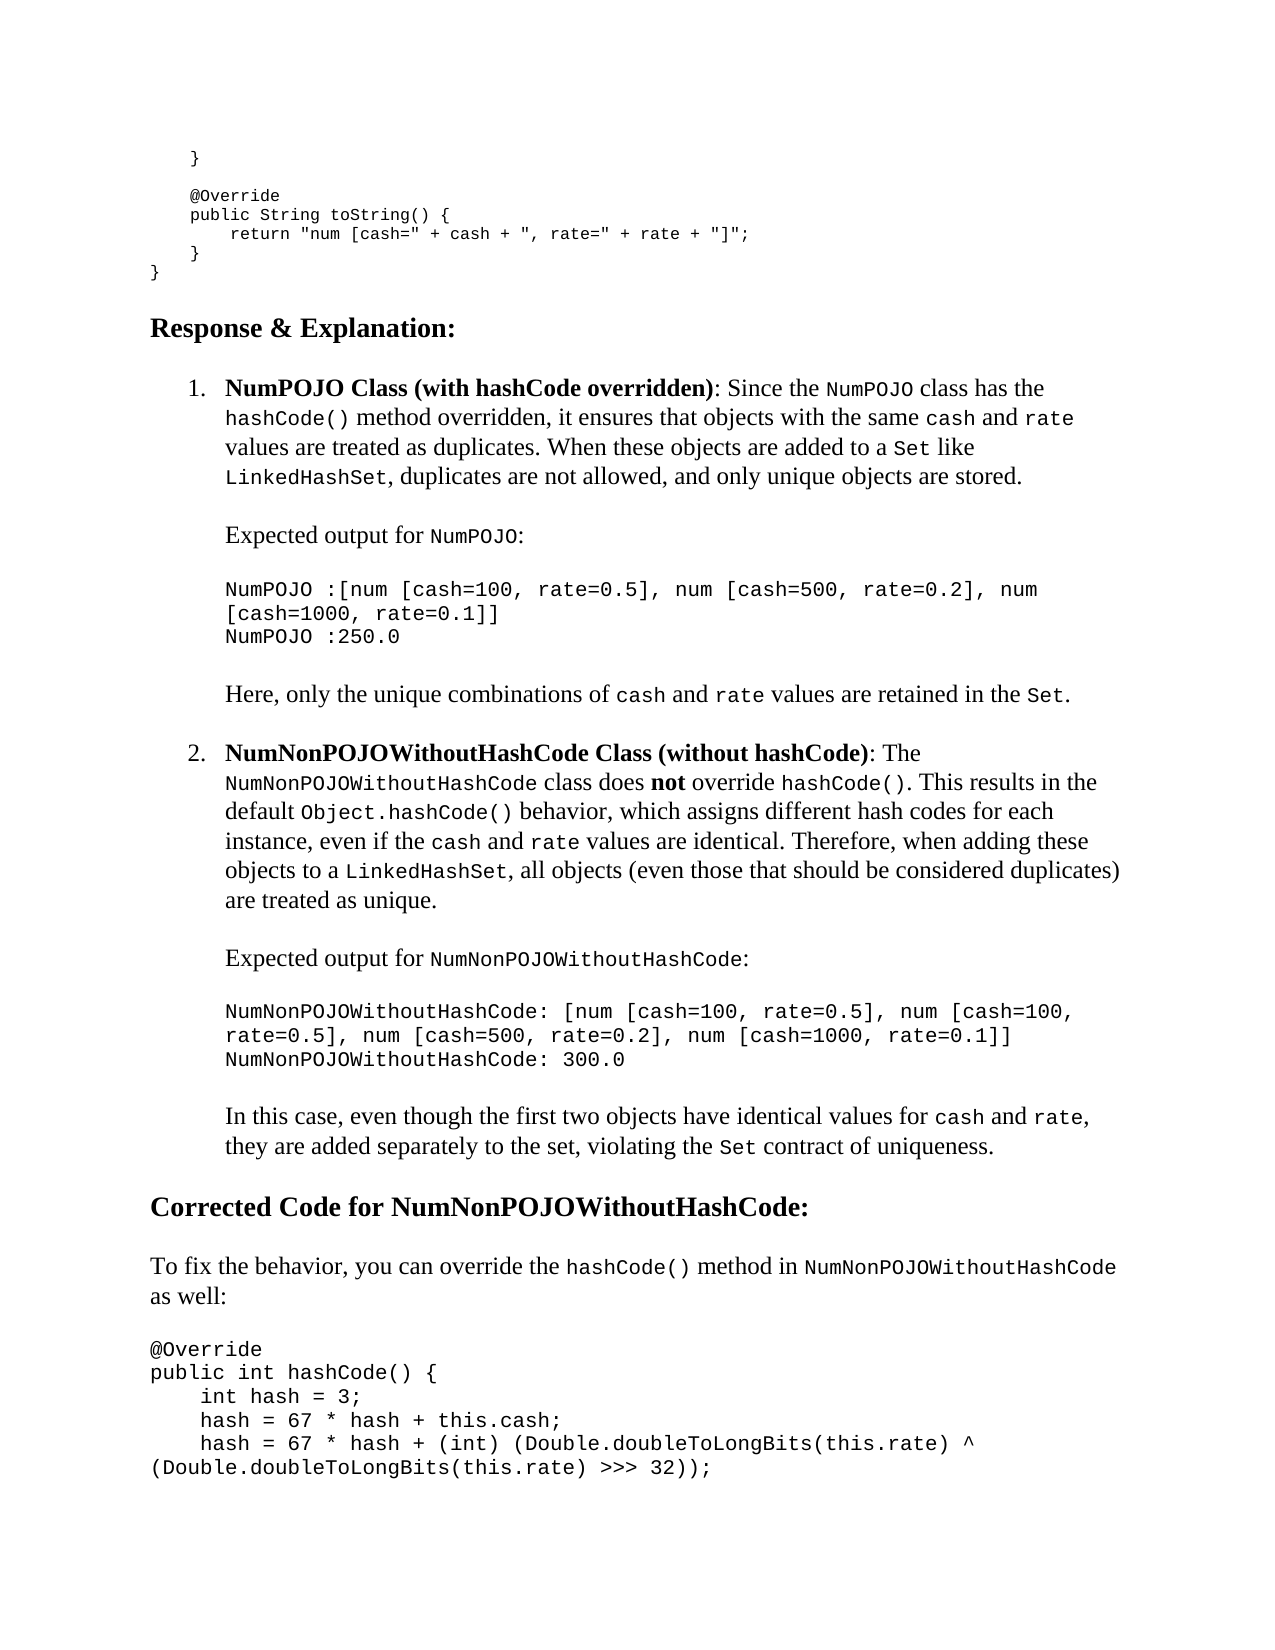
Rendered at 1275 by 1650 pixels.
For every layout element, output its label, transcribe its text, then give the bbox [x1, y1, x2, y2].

text @Override [150, 188, 1125, 207]
text Here, only the unique combinations of cash and rate values are retained in the Set. [225, 679, 1125, 709]
text public int hashCode() { [150, 1362, 1125, 1386]
text return "num [cash=" + cash + ", rate=" + rate + "]"; [150, 225, 1125, 244]
list NumNonPOJOWithoutHashCode Class (without hashCode): The NumNonPOJOWithoutHashCode class does not override hashCode(). This results in the default Object.hashCode() behavior, which assigns different hash codes for each instance, even if the cash and rate values are identical. Therefore, when adding these objects to a LinkedHashSet, all objects (even those that should be considered duplicates) are treated as unique. [187, 738, 1125, 914]
text } [150, 244, 1125, 263]
text Expected output for NumNonPOJOWithoutHashCode: [225, 943, 1125, 972]
text int hash = 3; [150, 1386, 1125, 1409]
text Expected output for NumPOJO: [225, 520, 1125, 550]
text NumNonPOJOWithoutHashCode: [num [cash=100, rate=0.5], num [cash=100, rate=0.5], num [cash=500, rate=0.2], num [cash=1000, rate=0.1]] NumNonPOJOWithoutHashCode: 300.0 In this case, even though the first two objects have identical values for cash and rate, they are added separately to the set, violating the Set contract of uniqueness. [225, 1002, 1125, 1160]
text NumPOJO :[num [cash=100, rate=0.5], num [cash=500, rate=0.2], num [cash=1000, rate=0.1]] NumPOJO :250.0 [225, 579, 1125, 650]
text public String toString() { [150, 207, 1125, 225]
text Response & Explanation: [150, 311, 1125, 343]
text To fix the behavior, you can override the hashCode() method in NumNonPOJOWithoutHashCode as well: [150, 1251, 1125, 1309]
text hash = 67 * hash + (int) (Double.doubleToLongBits(this.rate) ^ (Double.doubleToLongBits(this.rate) >>> 32)); [150, 1433, 1125, 1481]
text hash = 67 * hash + this.cash; [150, 1409, 1125, 1433]
text } [150, 150, 1125, 169]
text } [150, 263, 1125, 282]
list NumPOJO Class (with hashCode overridden): Since the NumPOJO class has the hashCode() method overridden, it ensures that objects with the same cash and rate values are treated as duplicates. When these objects are added to a Set like LinkedHashSet, duplicates are not allowed, and only unique objects are stored. [187, 373, 1125, 491]
text Corrected Code for NumNonPOJOWithoutHashCode: [150, 1189, 1125, 1222]
text @Override [150, 1339, 1125, 1362]
